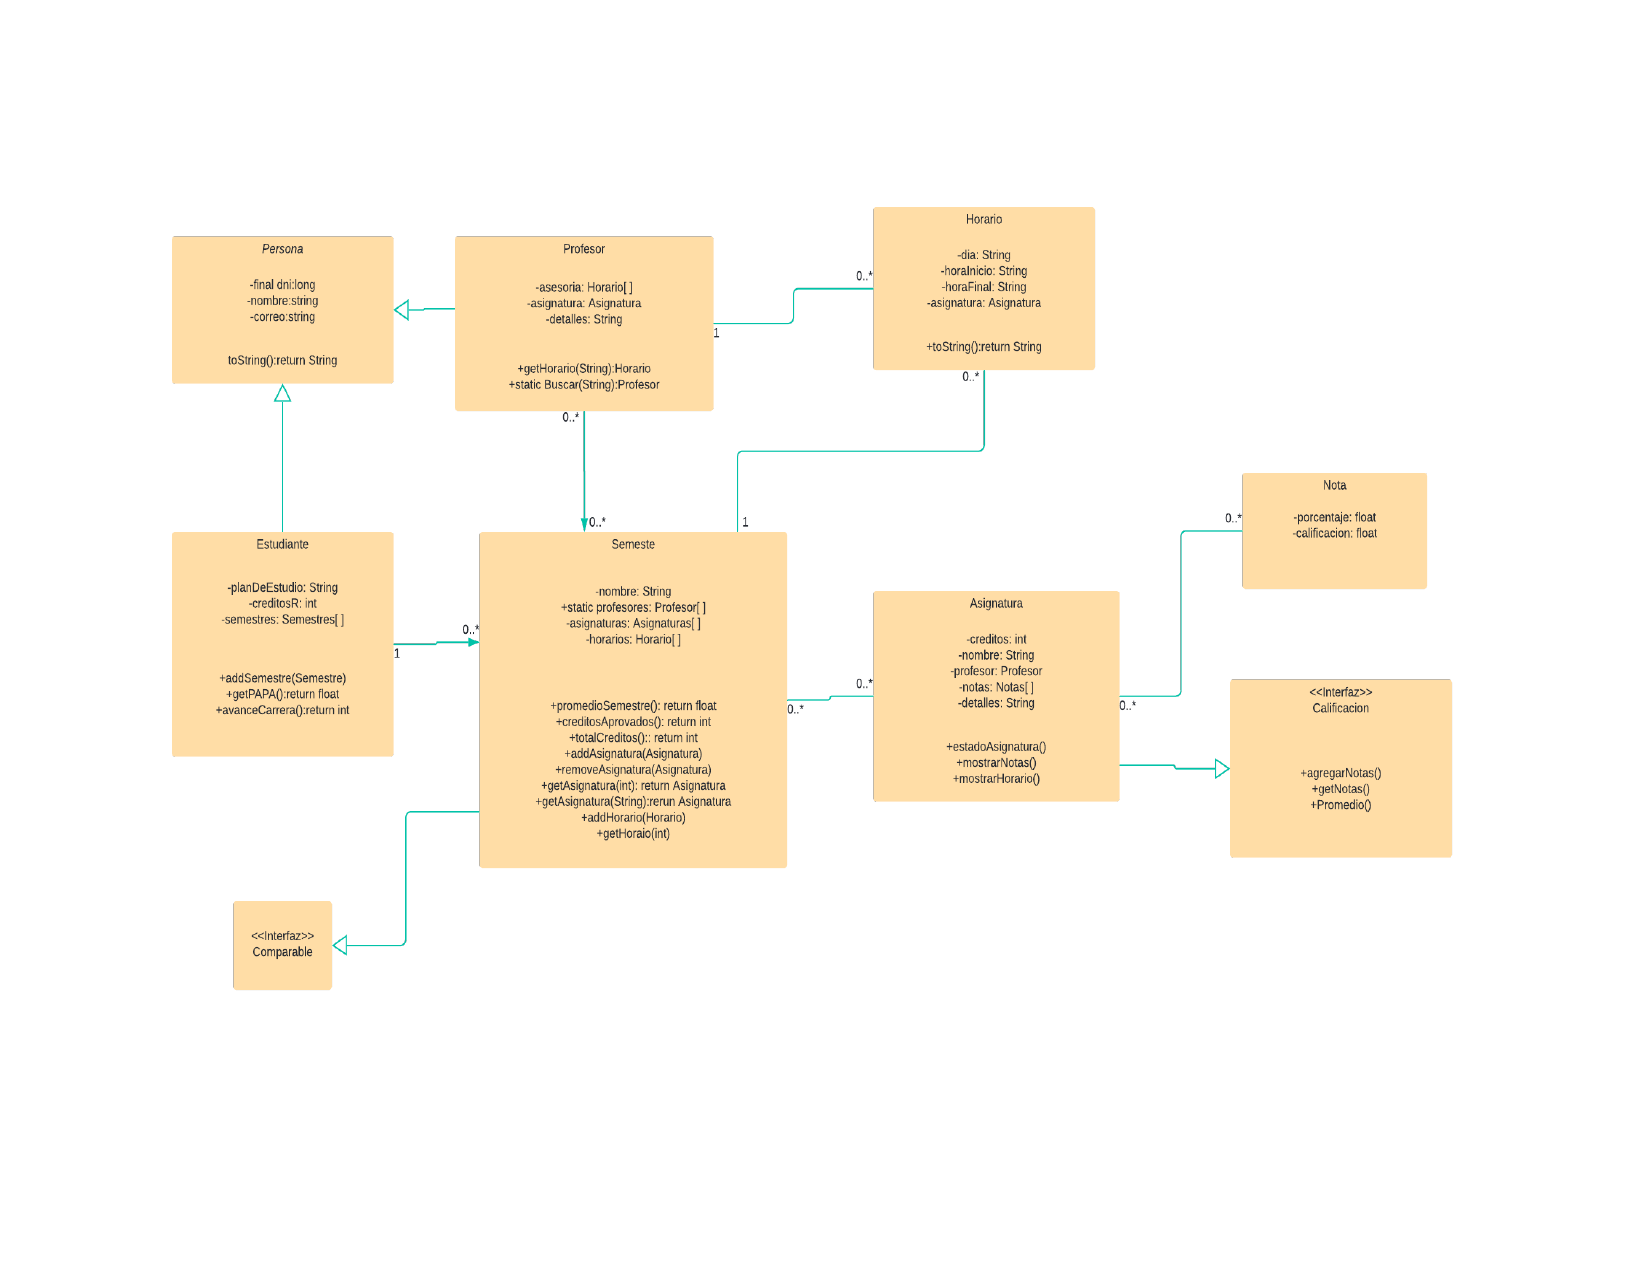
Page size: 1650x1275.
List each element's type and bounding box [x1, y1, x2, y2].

picture [147, 177, 1476, 1019]
